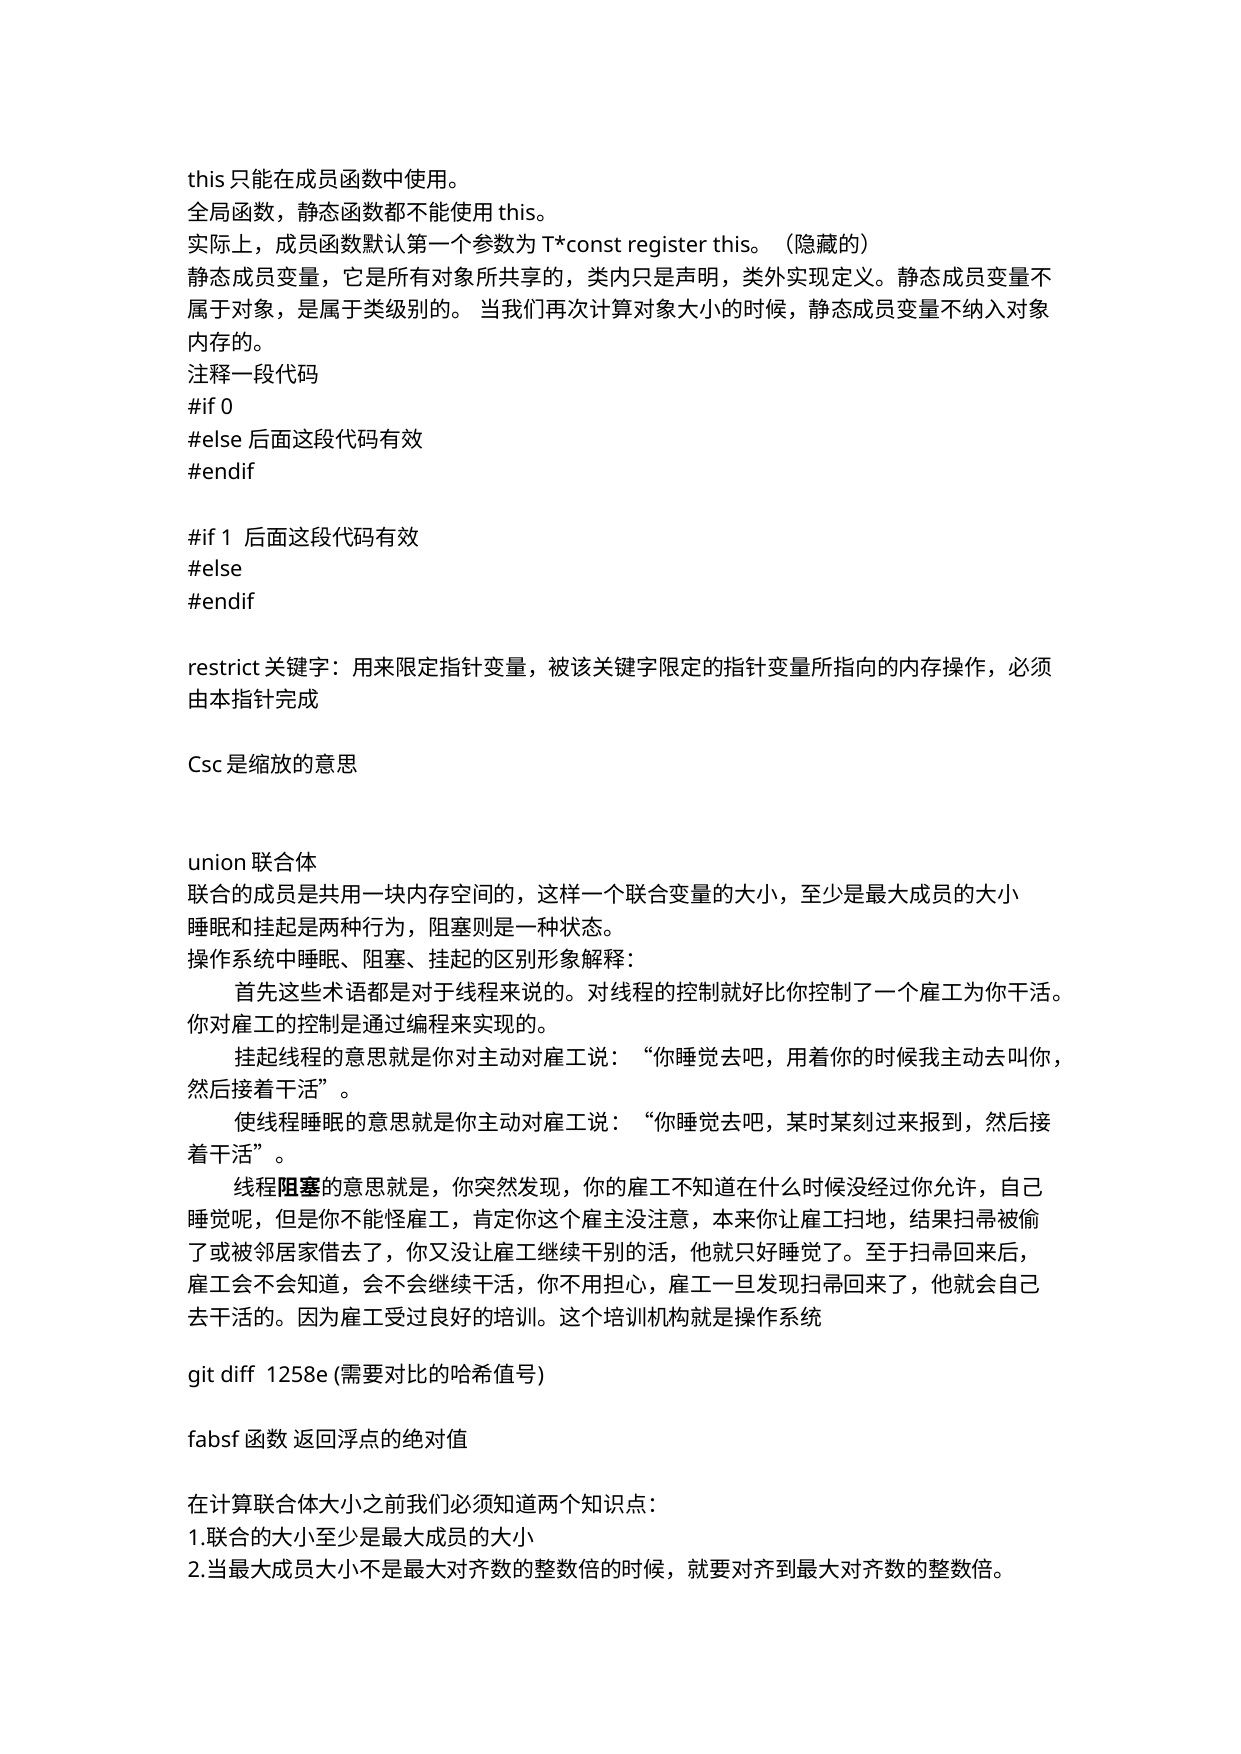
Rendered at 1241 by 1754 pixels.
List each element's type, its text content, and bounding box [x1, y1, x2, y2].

text 在计算联合体大小之前我们必须知道两个知识点： 1.联合的大小至少是最大成员的大小 2.当最大成员大小不是最大对齐数的整数倍的时候，就要对齐到最大对齐数的整数倍。 [187, 1487, 1053, 1584]
text 联合的成员是共用一块内存空间的，这样一个联合变量的大小，至少是最大成员的大小 [187, 877, 1053, 909]
text #endif [187, 454, 1053, 487]
text #if 0 [187, 389, 1053, 422]
text 线程阻塞的意思就是，你突然发现，你的雇工不知道在什么时候没经过你允许，自己睡觉呢，但是你不能怪雇工，肯定你这个雇主没注意，本来你让雇工扫地，结果扫帚被偷了或被邻居家借去了，你又没让雇工继续干别的活，他就只好睡觉了。至于扫帚回来后，雇工会不会知道，会不会继续干活，你不用担心，雇工一旦发现扫帚回来了，他就会自己去干活的。因为雇工受过良好的培训。这个培训机构就是操作系统 [187, 1169, 1053, 1332]
text this只能在成员函数中使用。 [187, 162, 1053, 194]
text 注释一段代码 [187, 357, 1053, 389]
text git diff 1258e (需要对比的哈希值号) [187, 1357, 1053, 1389]
text fabsf 函数 返回浮点的绝对值 [187, 1422, 1053, 1454]
text Csc是缩放的意思 [187, 747, 1053, 779]
text #endif [187, 584, 1053, 617]
text #else [187, 552, 1053, 584]
text 实际上，成员函数默认第一个参数为T*const register this。（隐藏的） [187, 227, 1053, 259]
text 全局函数，静态函数都不能使用this。 [187, 194, 1053, 227]
text #if 1 后面这段代码有效 [187, 487, 1053, 552]
text #else 后面这段代码有效 [187, 422, 1053, 454]
text union联合体 [187, 812, 1053, 877]
text restrict关键字：用来限定指针变量，被该关键字限定的指针变量所指向的内存操作，必须由本指针完成 [187, 649, 1053, 714]
text 操作系统中睡眠、阻塞、挂起的区别形象解释： 首先这些术语都是对于线程来说的。对线程的控制就好比你控制了一个雇工为你干活。你对雇工的控制是通过编程来实现的。 挂起线程的意思就是你对主动对雇工说：“你睡觉去吧，用着你的时候我主动去叫你，然后接着干活”。 使线程睡眠的意思就是你主动对雇工说：“你睡觉去吧，某时某刻过来报到，然后接着干活”。 [187, 942, 1053, 1169]
text 睡眠和挂起是两种行为，阻塞则是一种状态。 [187, 909, 1053, 942]
text 静态成员变量，它是所有对象所共享的，类内只是声明，类外实现定义。静态成员变量不属于对象，是属于类级别的。 当我们再次计算对象大小的时候，静态成员变量不纳入对象内存的。 [187, 259, 1053, 357]
